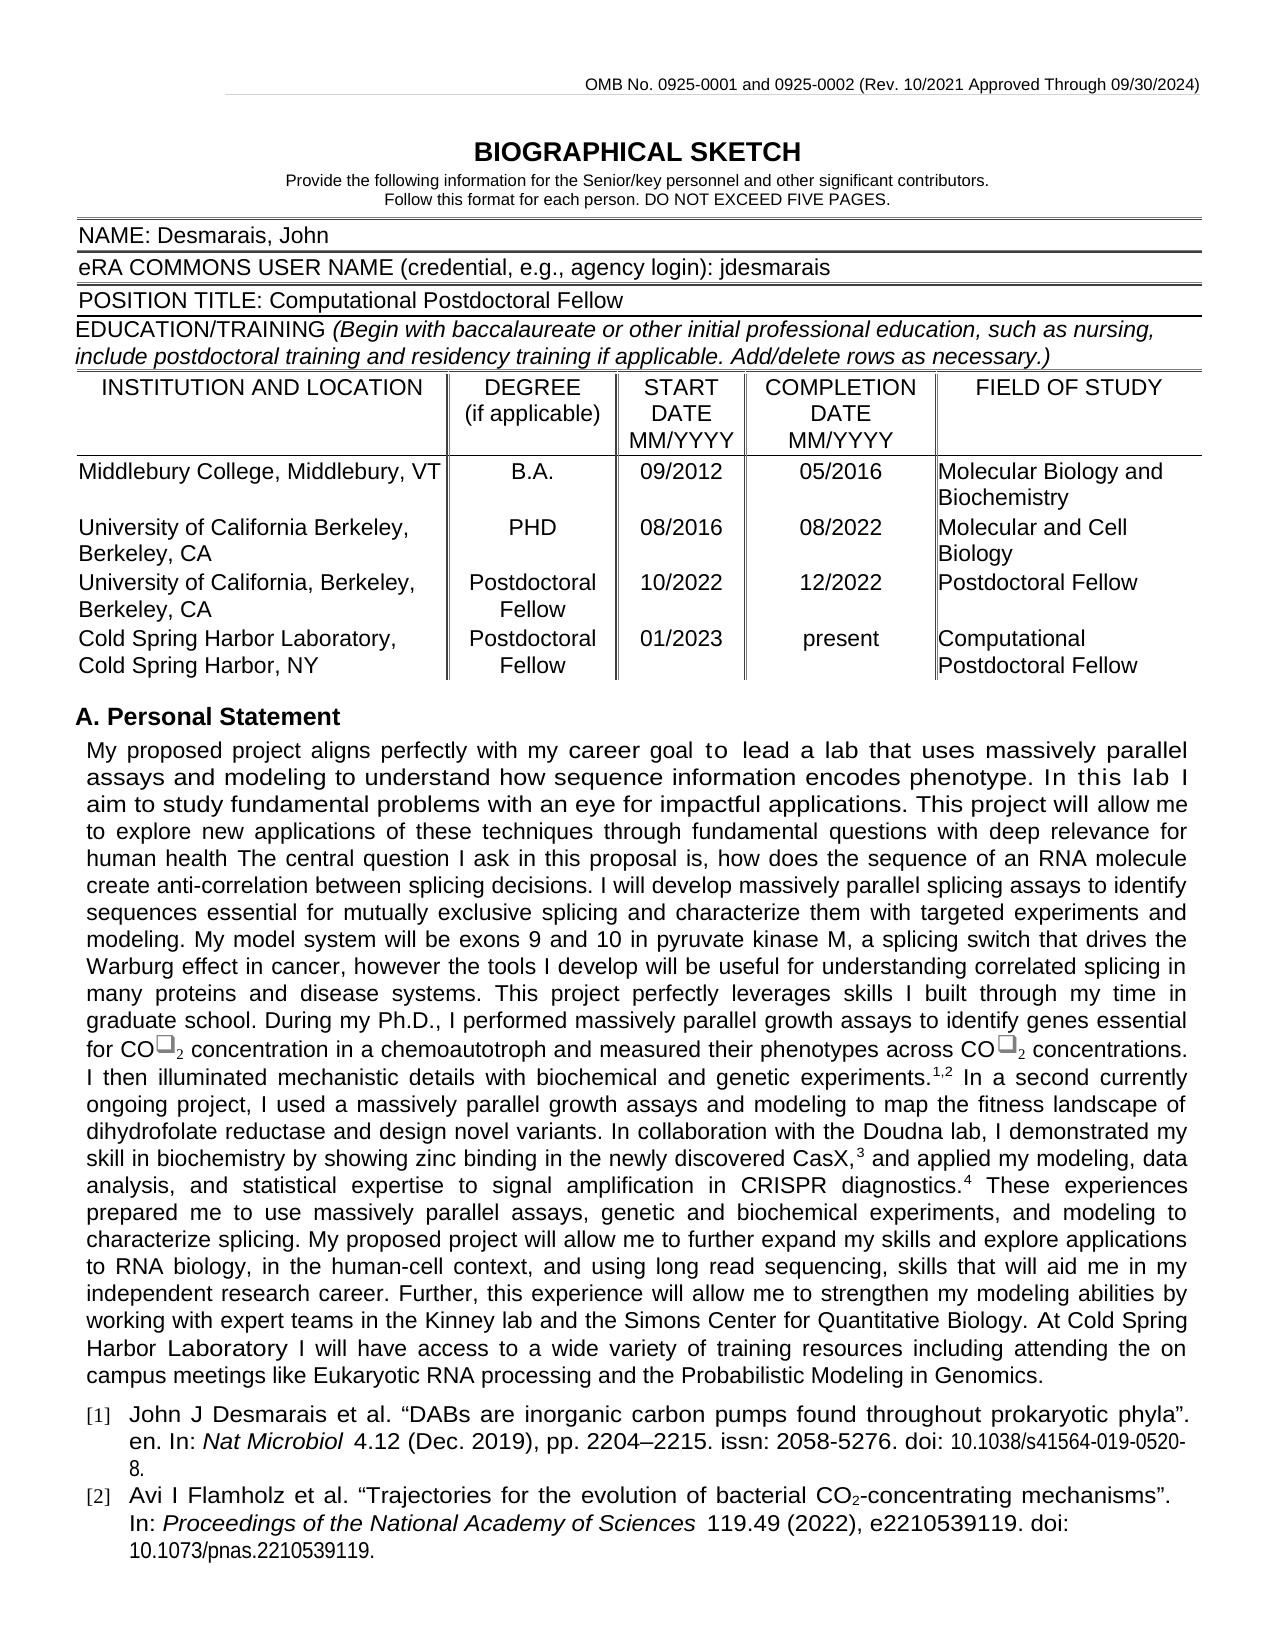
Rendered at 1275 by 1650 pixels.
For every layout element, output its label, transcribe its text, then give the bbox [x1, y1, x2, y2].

table_cell Molecular and Cell Biology [938, 512, 1202, 568]
table_cell Postdoctoral Fellow [450, 624, 615, 679]
table_cell 09/2012 [619, 456, 744, 512]
table_cell Cold Spring Harbor Laboratory, Cold Spring Harbor, NY [77, 624, 446, 679]
table_cell 08/2016 [619, 512, 744, 568]
text BIOGRAPHICAL SKETCH [75, 136, 1200, 167]
table_cell 12/2022 [747, 568, 935, 624]
table_cell University of California Berkeley, Berkeley, CA [77, 512, 446, 568]
table_cell eRA COMMONS USER NAME (credential, e.g., agency login): jdesmarais [77, 253, 1202, 282]
table_cell Postdoctoral Fellow [450, 568, 615, 624]
table_cell 10/2022 [619, 568, 744, 624]
table_header NAME: Desmarais, John [77, 220, 1202, 249]
table_cell B.A. [450, 456, 615, 512]
text EDUCATION/TRAINING (Begin with baccalaureate or other initial professional education, such as nursing, include postdoctoral training and residency training if applicable. Add/delete rows as necessary.) [75, 316, 1200, 369]
table_cell 08/2022 [747, 512, 935, 568]
table_cell Computational Postdoctoral Fellow [938, 624, 1202, 679]
subtitle A. Personal Statement [75, 702, 1200, 731]
text Follow this format for each person. DO NOT EXCEED FIVE PAGES. [75, 190, 1200, 209]
table_cell Postdoctoral Fellow [938, 568, 1202, 624]
table_cell 05/2016 [747, 456, 935, 512]
table_cell present [747, 624, 935, 679]
table_cell PHD [450, 512, 615, 568]
table_cell 01/2023 [619, 624, 744, 679]
table_header FIELD OF STUDY [936, 370, 1202, 454]
table_header INSTITUTION AND LOCATION [77, 372, 448, 454]
table_header START DATE MM/YYYY [617, 372, 745, 454]
table_cell University of California, Berkeley, Berkeley, CA [77, 568, 446, 624]
table_header COMPLETION DATE MM/YYYY [745, 370, 936, 454]
text OMB No. 0925-0001 and 0925-0002 (Rev. 10/2021 Approved Through 09/30/2024) [75, 75, 1200, 113]
list Avi I Flamholz et al. “Trajectories for the evolution of bacterial CO2-concentrating mechanisms”. In: Proceedings of the National Academy of Sciences 119.49 (2022), e2210539119. doi: 10.1073/pnas.2210539119. [86, 1482, 1176, 1563]
text My proposed project aligns perfectly with my career goal to lead a lab that uses massively parallel assays and modeling to understand how sequence information encodes phenotype. In this lab I aim to study fundamental problems with an eye for impactful applications. This project will allow me to explore new applications of these techniques through fundamental questions with deep relevance for human health The central question I ask in this proposal is, how does the sequence of an RNA molecule create anti-correlation between splicing decisions. I will develop massively parallel splicing assays to identify sequences essential for mutually exclusive splicing and characterize them with targeted experiments and modeling. My model system will be exons 9 and 10 in pyruvate kinase M, a splicing switch that drives the Warburg effect in cancer, however the tools I develop will be useful for understanding correlated splicing in many proteins and disease systems. This project perfectly leverages skills I built through my time in graduate school. During my Ph.D., I performed massively parallel growth assays to identify genes essential for CO concentration in a chemoautotroph and measured their phenotypes across CO concentrations. I then illuminated mechanistic details with biochemical and genetic experiments.1,2 In a second currently ongoing project, I used a massively parallel growth assays and modeling to map the fitness landscape of dihydrofolate reductase and design novel variants. In collaboration with the Doudna lab, I demonstrated my skill in biochemistry by showing zinc binding in the newly discovered CasX,3 and applied my modeling, data analysis, and statistical expertise to signal amplification in CRISPR diagnostics.4 These experiences prepared me to use massively parallel assays, genetic and biochemical experiments, and modeling to characterize splicing. My proposed project will allow me to further expand my skills and explore applications to RNA biology, in the human-cell context, and using long read sequencing, skills that will aid me in my independent research career. Further, this experience will allow me to strengthen my modeling abilities by working with expert teams in the Kinney lab and the Simons Center for Quantitative Biology. At Cold Spring Harbor Laboratory I will have access to a wide variety of training resources including attending the on campus meetings like Eukaryotic RNA processing and the Probabilistic Modeling in Genomics. [86, 737, 1188, 1388]
table_header DEGREE (if applicable) [448, 372, 617, 454]
table_cell Middlebury College, Middlebury, VT [77, 456, 446, 512]
table_cell POSITION TITLE: Computational Postdoctoral Fellow [77, 286, 1202, 315]
table_cell Molecular Biology and Biochemistry [938, 456, 1202, 512]
list John J Desmarais et al. “DABs are inorganic carbon pumps found throughout prokaryotic phyla”. en. In: Nat Microbiol 4.12 (Dec. 2019), pp. 2204–2215. issn: 2058-5276. doi: 10.1038/s41564-019-0520-8. [86, 1401, 1200, 1482]
text Provide the following information for the Senior/key personnel and other significant contributors. [75, 171, 1200, 190]
